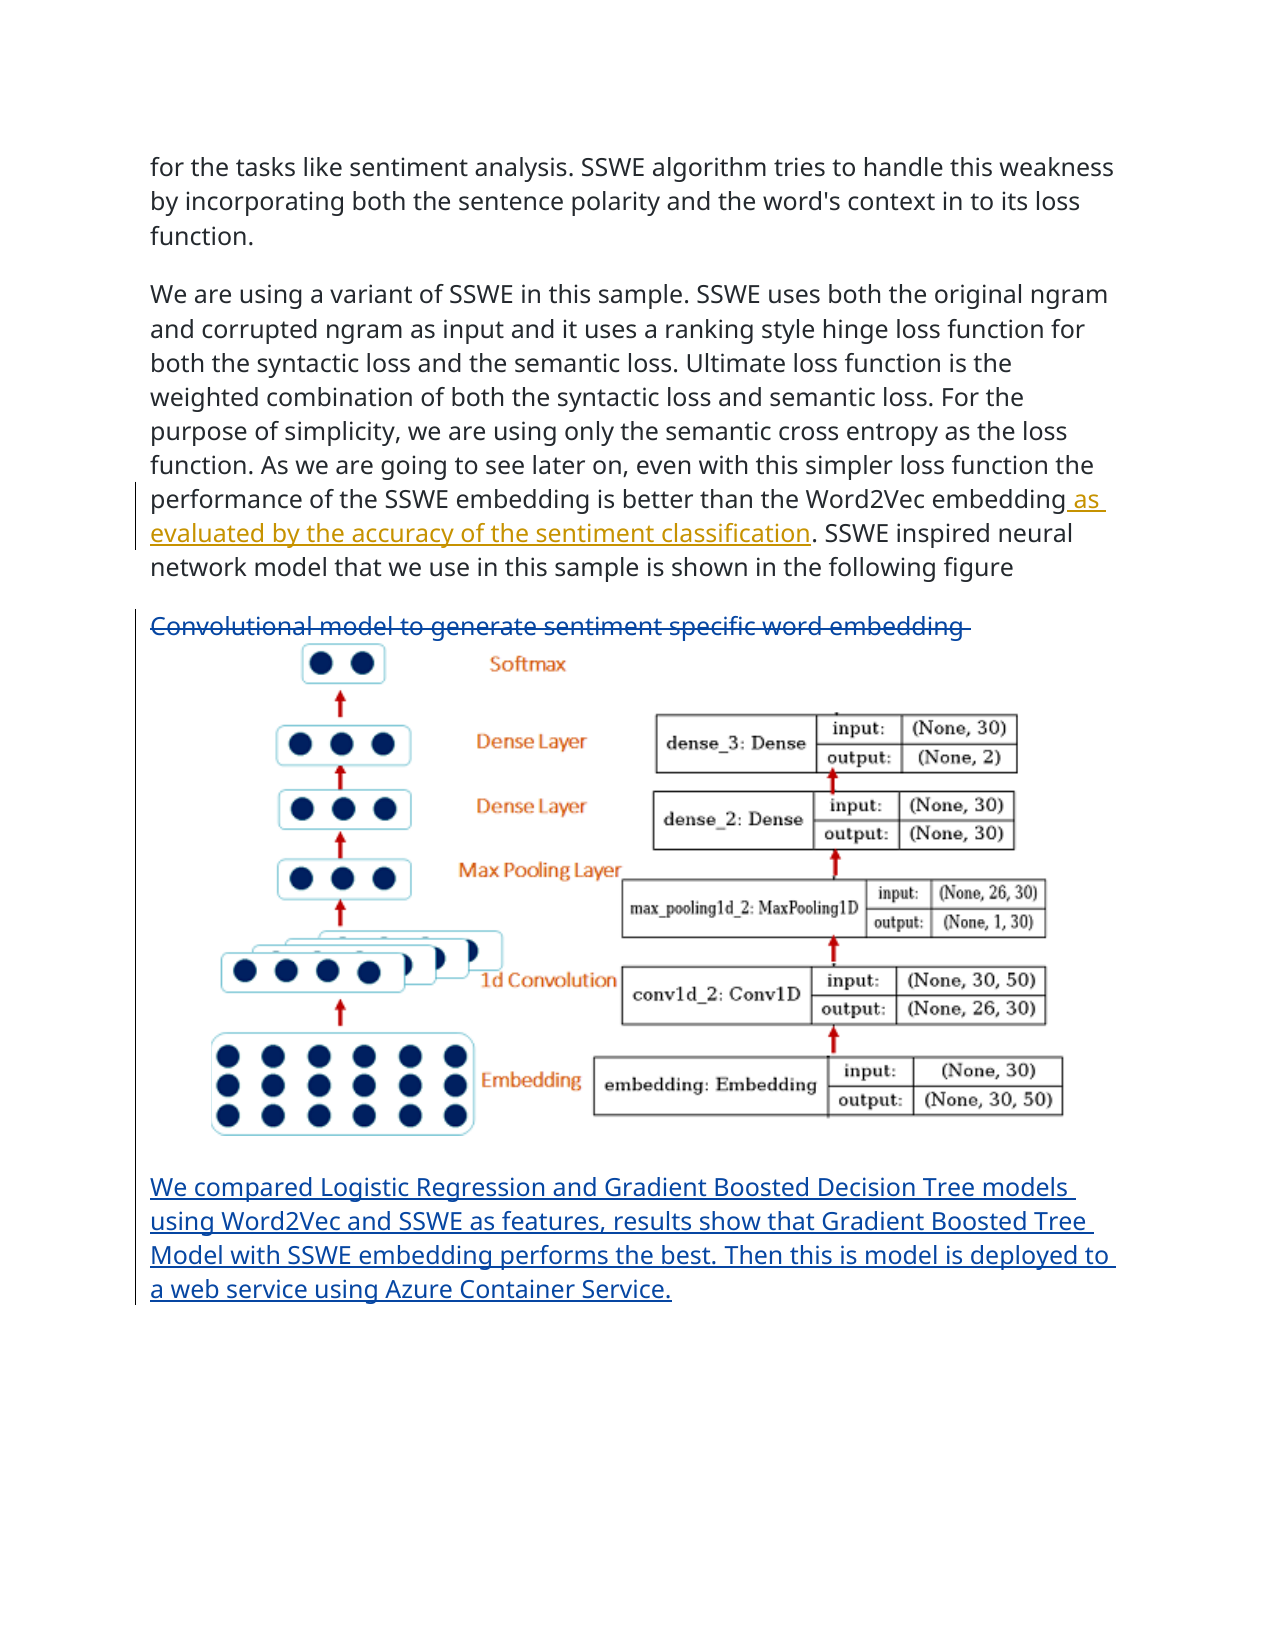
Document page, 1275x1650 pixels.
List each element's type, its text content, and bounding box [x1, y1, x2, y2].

picture [211, 642, 1065, 1136]
text We are using a variant of SSWE in this sample. SSWE uses both the original ngram and corrupted ngram as input and it uses a ranking style hinge loss function for both the syntactic loss and the semantic loss. Ultimate loss function is the weighted combination of both the syntactic loss and semantic loss. For the purpose of simplicity, we are using only the semantic cross entropy as the loss function. As we are going to see later on, even with this simpler loss function the performance of the SSWE embedding is better than the Word2Vec embedding. SSWE inspired neural network model that we use in this sample is shown in the following figure [150, 277, 1125, 584]
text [150, 150, 1125, 252]
